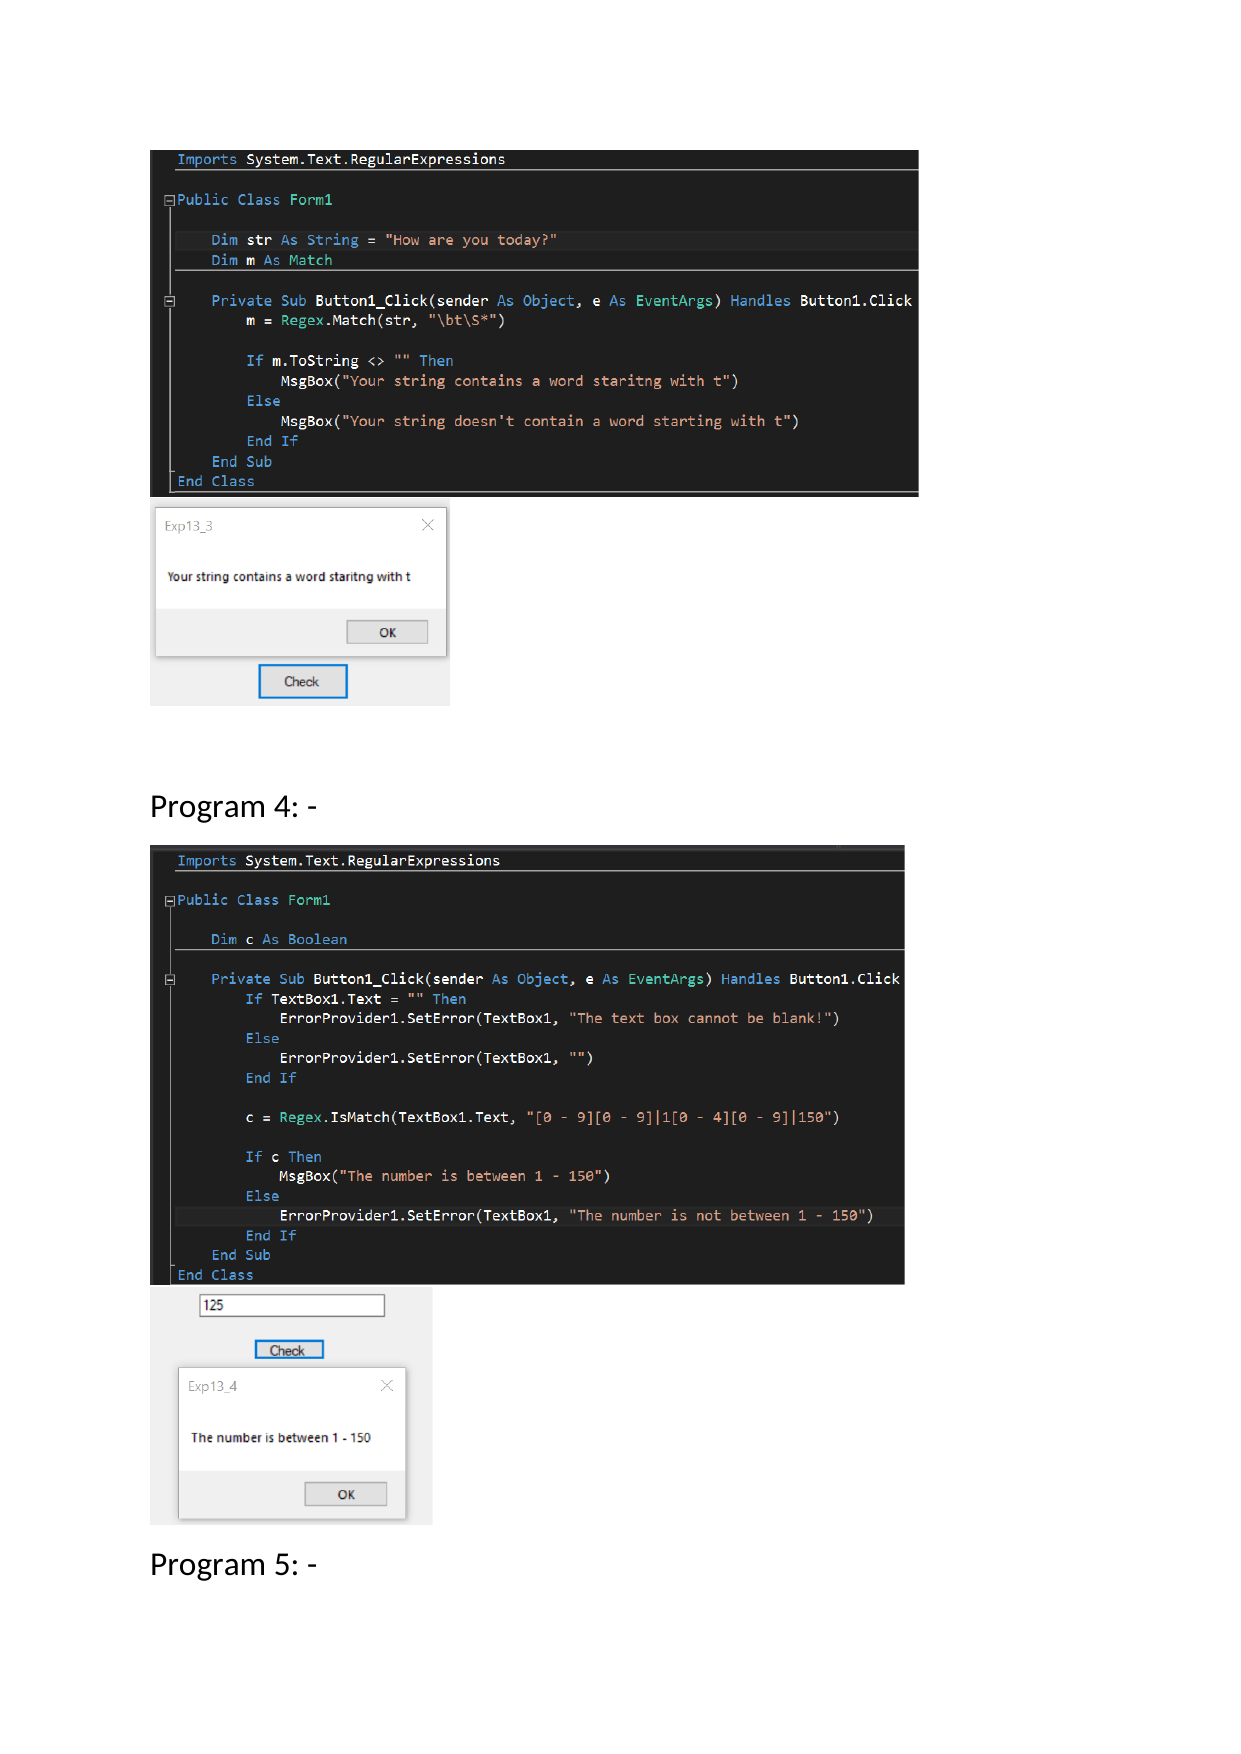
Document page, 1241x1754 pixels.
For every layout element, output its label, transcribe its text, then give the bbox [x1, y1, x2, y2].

picture [150, 845, 905, 1285]
text Program 5: - [150, 1543, 1090, 1584]
text Program 4: - [150, 785, 1090, 825]
picture [150, 498, 451, 706]
picture [150, 1287, 433, 1525]
picture [150, 150, 919, 497]
